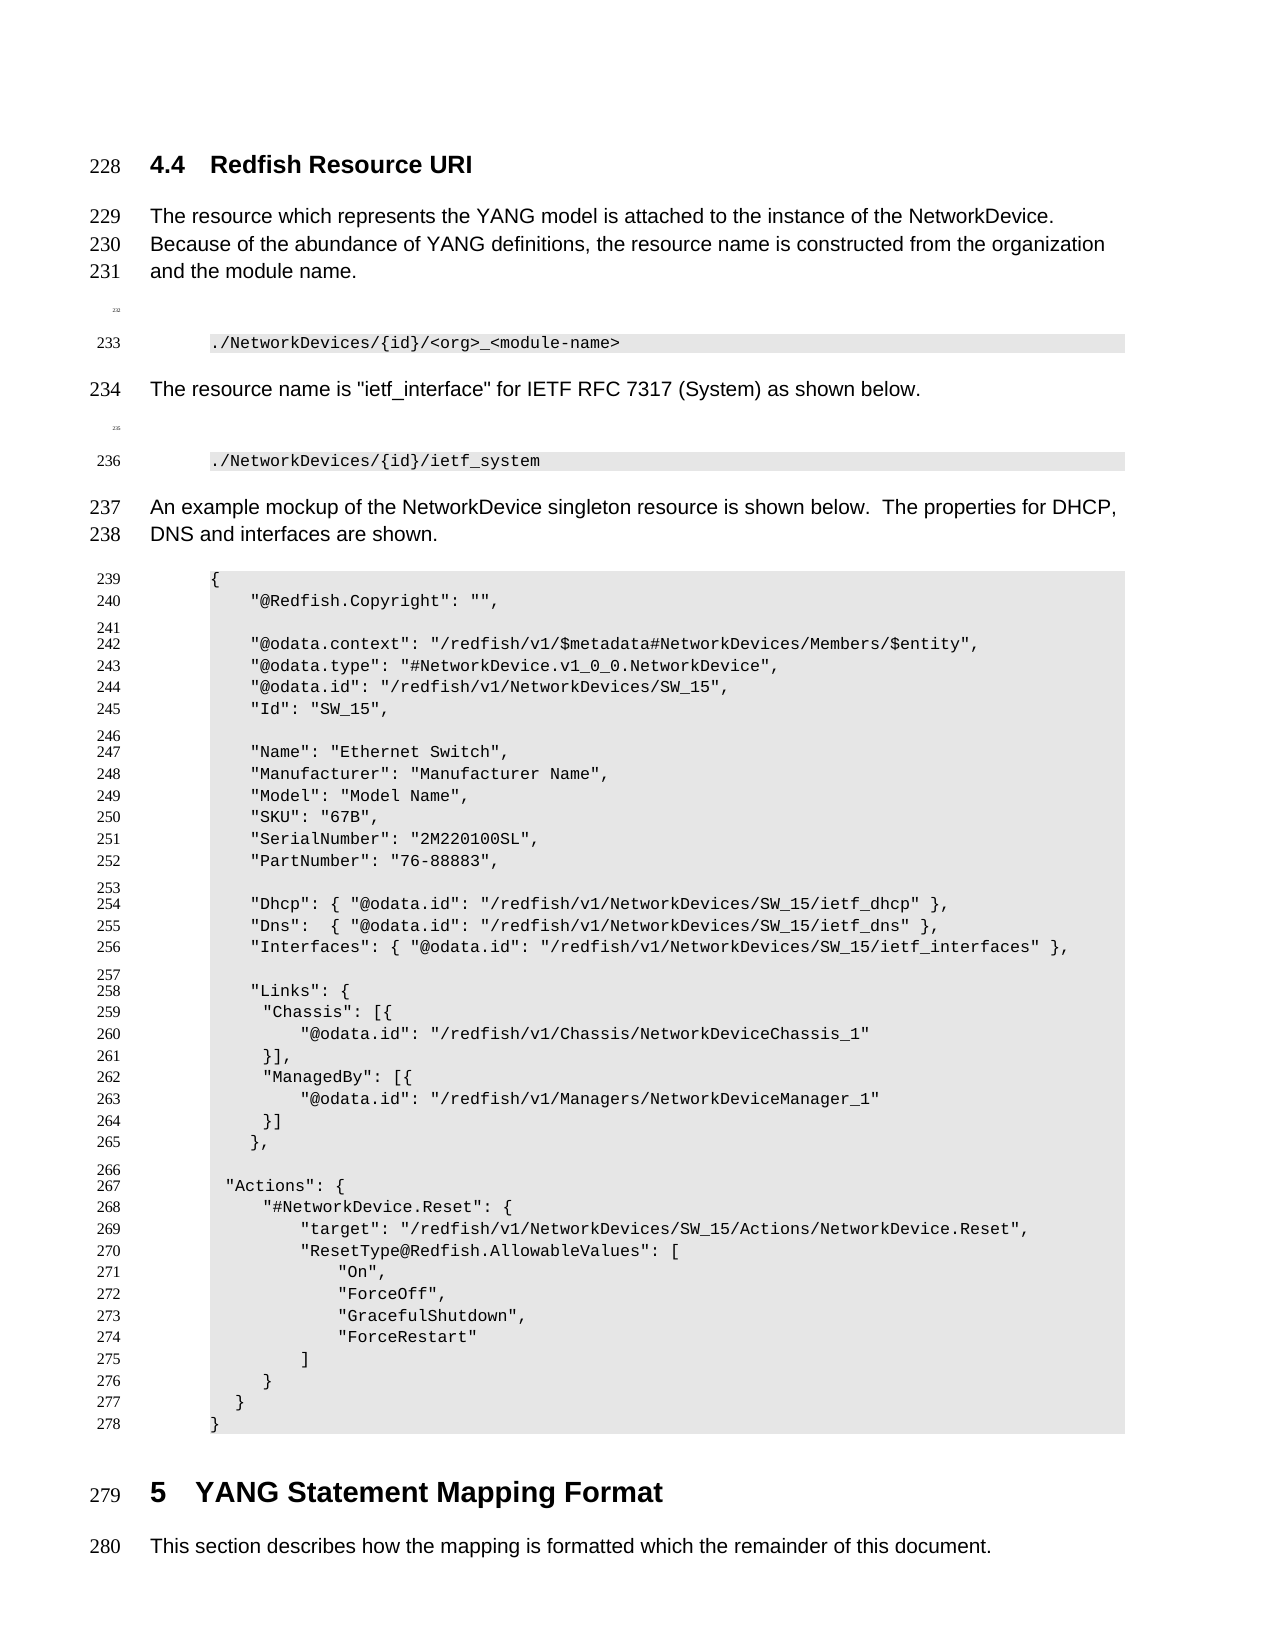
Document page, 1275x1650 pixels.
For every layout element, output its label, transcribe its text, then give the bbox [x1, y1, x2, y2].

text An example mockup of the NetworkDevice singleton resource is shown below. The properties for DHCP, DNS and interfaces are shown. [150, 495, 1125, 546]
text } [210, 1416, 1125, 1434]
text ./NetworkDevices/{id}/<org>_<module-name> [210, 334, 1125, 353]
text { [210, 571, 1125, 589]
text "@Redfish.Copyright": "", [210, 592, 1125, 611]
text }], [210, 1047, 1125, 1066]
text "Dhcp": { "@odata.id": "/redfish/v1/NetworkDevices/SW_15/ietf_dhcp" }, [210, 896, 1125, 914]
subtitle Redfish Resource URI [150, 150, 1125, 179]
text }, [210, 1134, 1125, 1153]
text }] [210, 1112, 1125, 1131]
text "#NetworkDevice.Reset": { [210, 1199, 1125, 1218]
subtitle YANG Statement Mapping Format [150, 1475, 1125, 1508]
text "Manufacturer": "Manufacturer Name", [210, 766, 1125, 784]
text } [210, 1394, 1125, 1413]
text "Id": "SW_15", [210, 701, 1125, 719]
text The resource name is "ietf_interface" for IETF RFC 7317 (System) as shown below. [150, 377, 1125, 401]
text "On", [210, 1264, 1125, 1283]
text "GracefulShutdown", [210, 1307, 1125, 1326]
text "target": "/redfish/v1/NetworkDevices/SW_15/Actions/NetworkDevice.Reset", [210, 1221, 1125, 1239]
text "Name": "Ethernet Switch", [210, 744, 1125, 763]
text "ForceRestart" [210, 1329, 1125, 1348]
text "SKU": "67B", [210, 809, 1125, 828]
text "@odata.context": "/redfish/v1/$metadata#NetworkDevices/Members/$entity", [210, 636, 1125, 654]
text "ManagedBy": [{ [210, 1069, 1125, 1088]
text "ResetType@Redfish.AllowableValues": [ [210, 1242, 1125, 1261]
text The resource which represents the YANG model is attached to the instance of the NetworkDevice. Because of the abundance of YANG definitions, the resource name is constructed from the organization and the module name. [150, 204, 1125, 283]
text "@odata.id": "/redfish/v1/Managers/NetworkDeviceManager_1" [210, 1091, 1125, 1109]
text ] [210, 1351, 1125, 1369]
text "@odata.id": "/redfish/v1/NetworkDevices/SW_15", [210, 679, 1125, 698]
text "Chassis": [{ [210, 1004, 1125, 1023]
text "Actions": { [210, 1177, 1125, 1196]
text "PartNumber": "76-88883", [210, 852, 1125, 871]
text } [210, 1372, 1125, 1391]
text "Model": "Model Name", [210, 787, 1125, 806]
text This section describes how the mapping is formatted which the remainder of this document. [150, 1534, 1125, 1558]
text ./NetworkDevices/{id}/ietf_system [210, 452, 1125, 471]
text "Interfaces": { "@odata.id": "/redfish/v1/NetworkDevices/SW_15/ietf_interfaces" }, [210, 939, 1125, 958]
text "SerialNumber": "2M220100SL", [210, 831, 1125, 849]
text "Links": { [210, 982, 1125, 1001]
text "@odata.type": "#NetworkDevice.v1_0_0.NetworkDevice", [210, 657, 1125, 676]
text "Dns": { "@odata.id": "/redfish/v1/NetworkDevices/SW_15/ietf_dns" }, [210, 917, 1125, 936]
text "@odata.id": "/redfish/v1/Chassis/NetworkDeviceChassis_1" [210, 1026, 1125, 1044]
text "ForceOff", [210, 1286, 1125, 1304]
